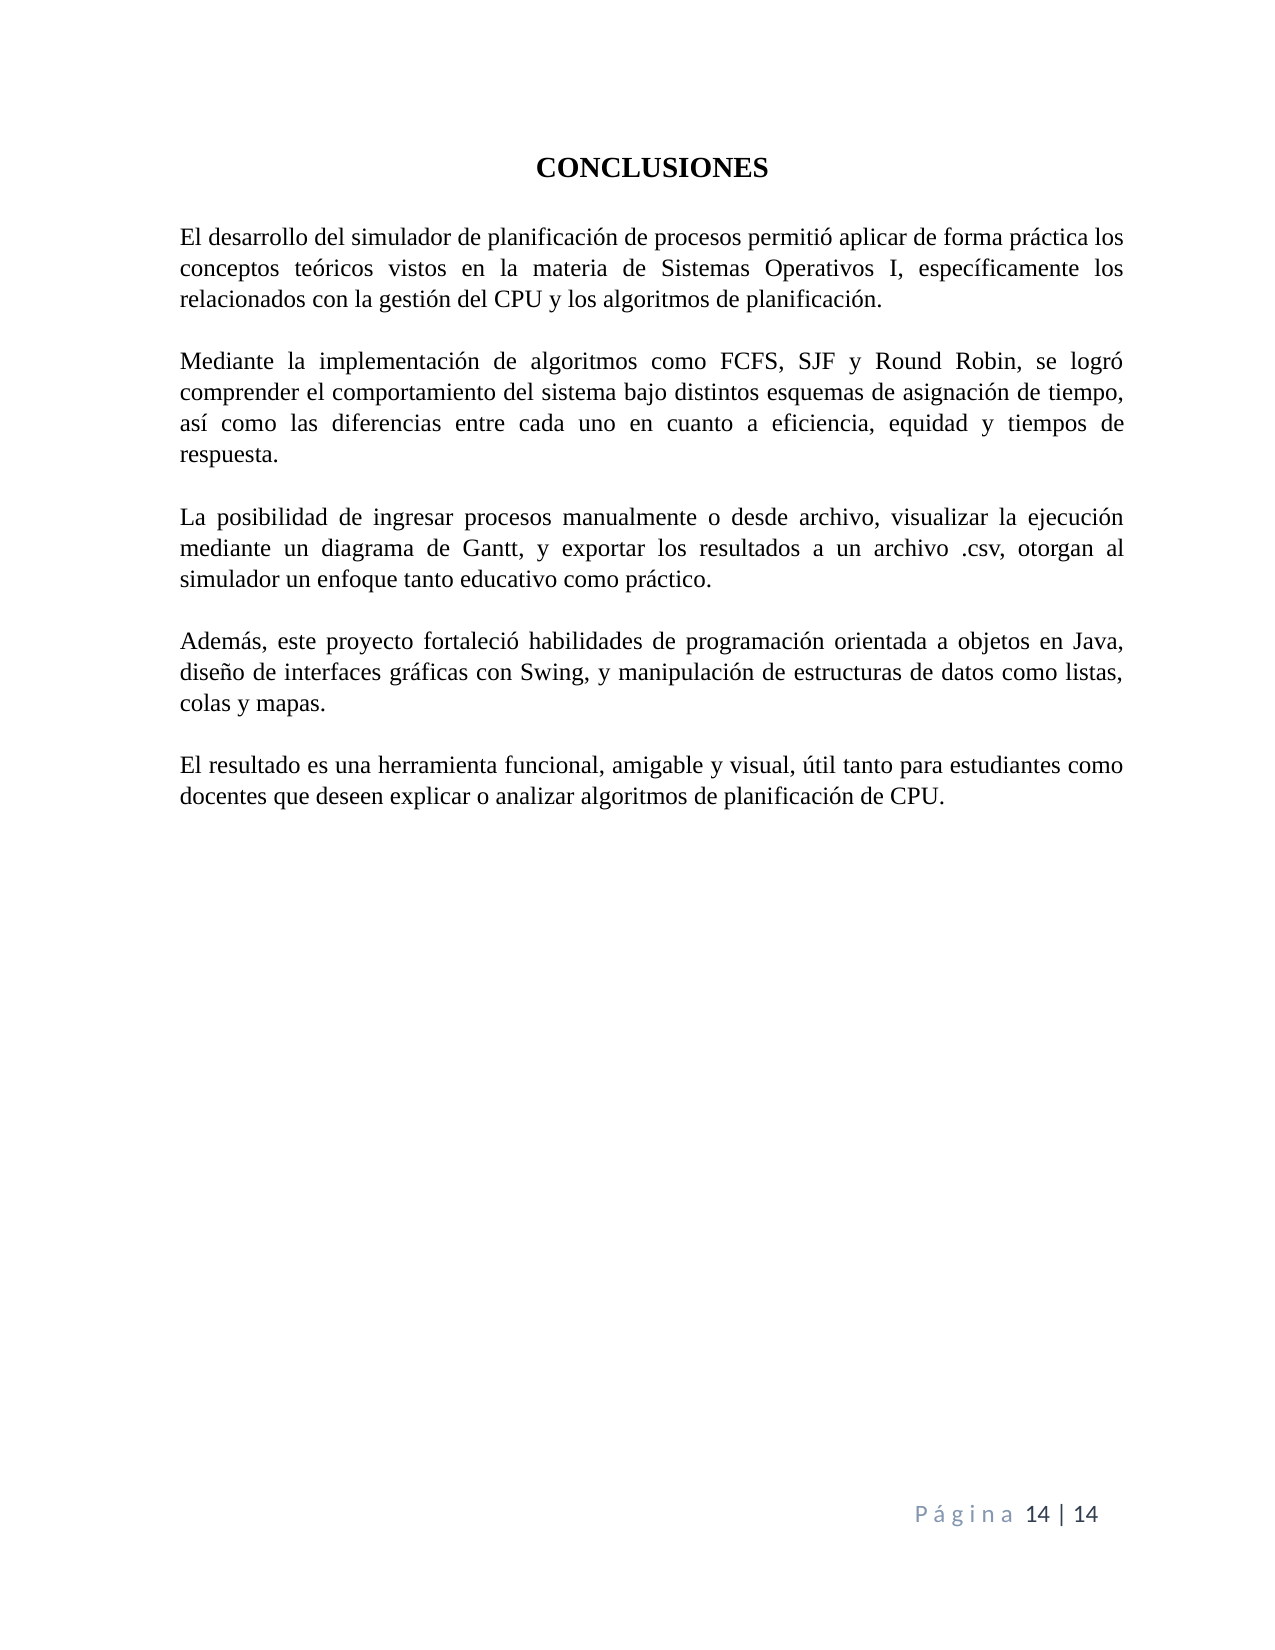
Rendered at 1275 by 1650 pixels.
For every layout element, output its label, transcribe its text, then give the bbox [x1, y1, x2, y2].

list El resultado es una herramienta funcional, amigable y visual, útil tanto para estudiantes como docentes que deseen explicar o analizar algoritmos de planificación de CPU. [179, 750, 1125, 810]
list Además, este proyecto fortaleció habilidades de programación orientada a objetos en Java, diseño de interfaces gráficas con Swing, y manipulación de estructuras de datos como listas, colas y mapas. [179, 626, 1125, 717]
list La posibilidad de ingresar procesos manualmente o desde archivo, visualizar la ejecución mediante un diagrama de Gantt, y exportar los resultados a un archivo .csv, otorgan al simulador un enfoque tanto educativo como práctico. [179, 502, 1125, 592]
list CONCLUSIONES [179, 150, 1125, 183]
list El desarrollo del simulador de planificación de procesos permitió aplicar de forma práctica los conceptos teóricos vistos en la materia de Sistemas Operativos I, específicamente los relacionados con la gestión del CPU y los algoritmos de planificación. [179, 222, 1125, 313]
list Mediante la implementación de algoritmos como FCFS, SJF y Round Robin, se logró comprender el comportamiento del sistema bajo distintos esquemas de asignación de tiempo, así como las diferencias entre cada uno en cuanto a eficiencia, equidad y tiempos de respuesta. [179, 346, 1125, 468]
